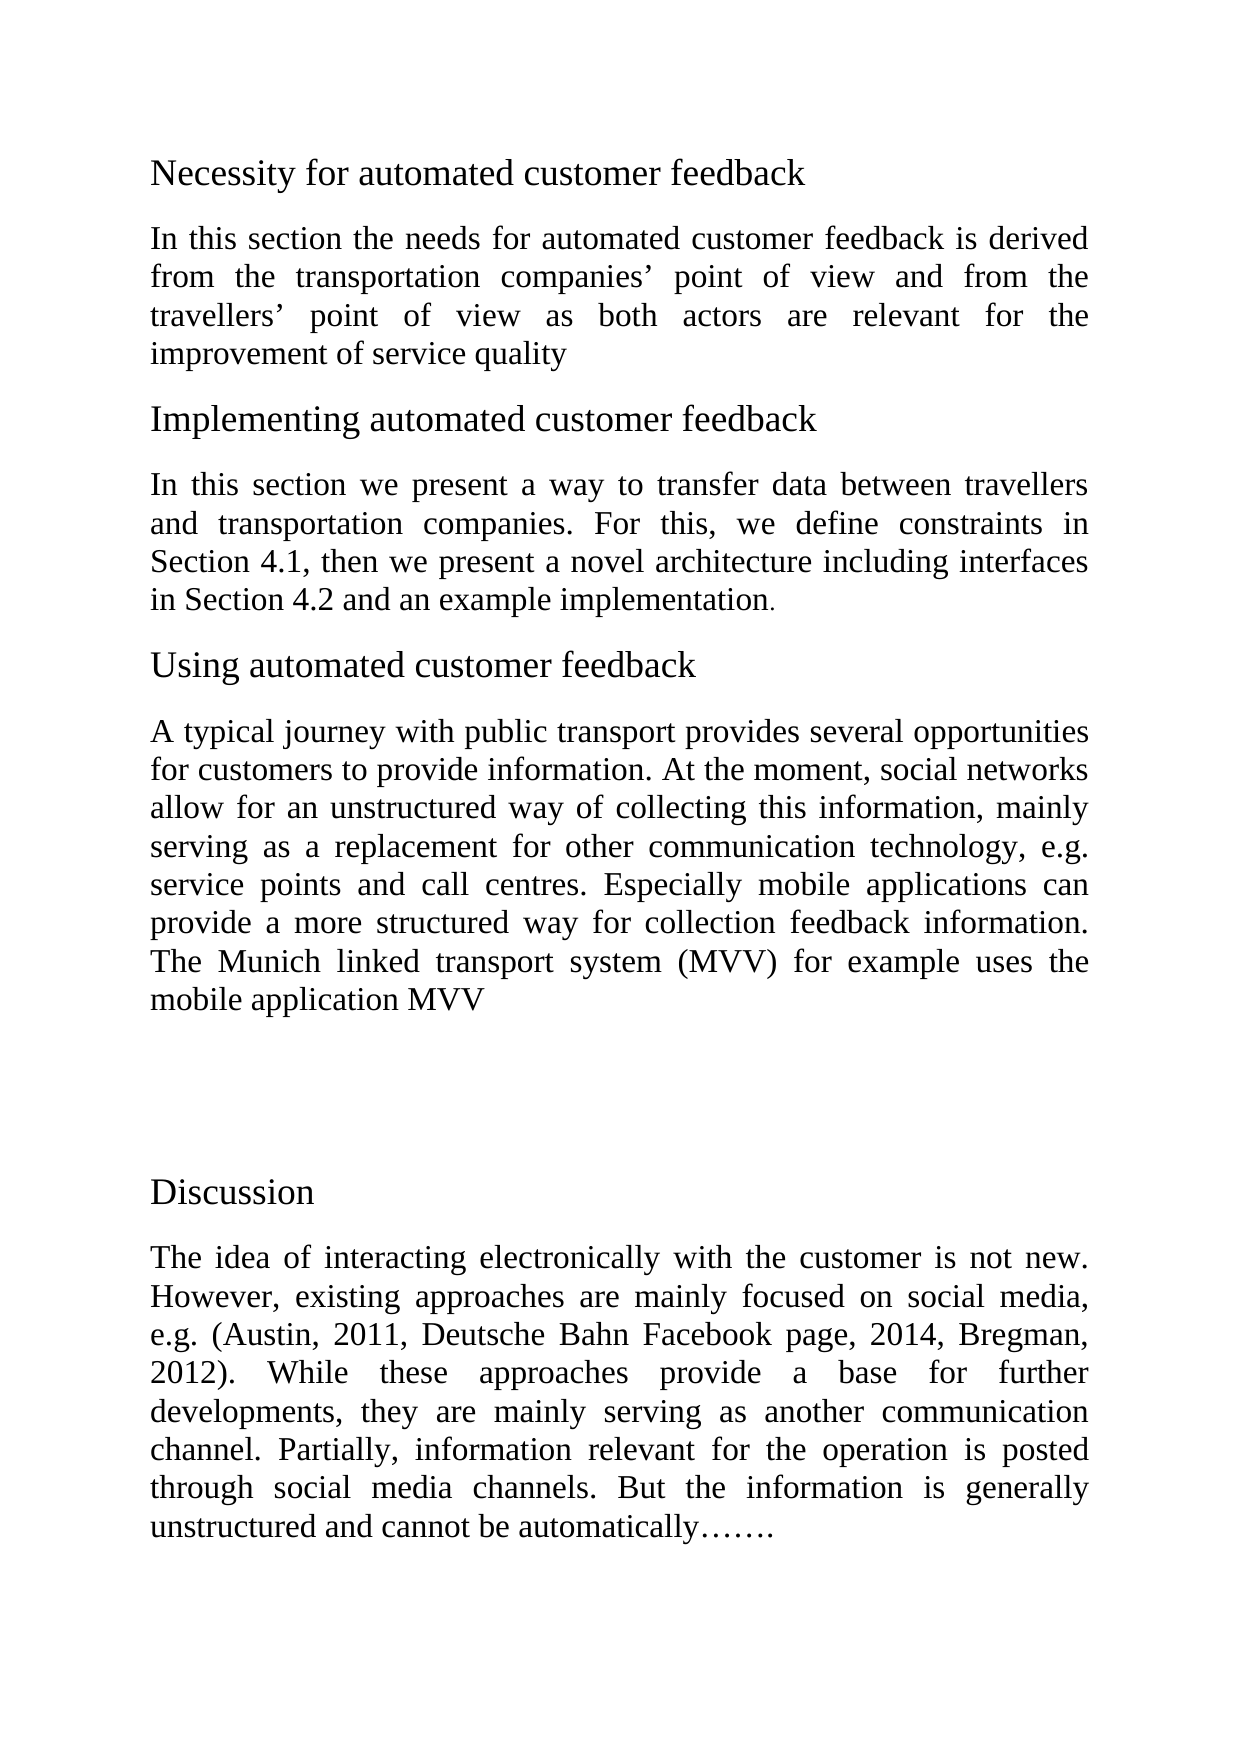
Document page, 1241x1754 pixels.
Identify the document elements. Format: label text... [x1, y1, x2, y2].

text In this section the needs for automated customer feedback is derived from the transportation companies’ point of view and from the travellers’ point of view as both actors are relevant for the improvement of service quality [150, 218, 1090, 371]
text A typical journey with public transport provides several opportunities for customers to provide information. At the moment, social networks allow for an unstructured way of collecting this information, mainly serving as a replacement for other communication technology, e.g. service points and call centres. Especially mobile applications can provide a more structured way for collection feedback information. The Munich linked transport system (MVV) for example uses the mobile application MVV [150, 711, 1090, 1018]
text In this section we present a way to transfer data between travellers and transportation companies. For this, we define constraints in Section 4.1, then we present a novel architecture including interfaces in Section 4.2 and an example implementation. [150, 464, 1090, 618]
text Implementing automated customer feedback [150, 396, 1090, 439]
text Using automated customer feedback [150, 643, 1090, 686]
text Necessity for automated customer feedback [150, 150, 1090, 193]
text Discussion [150, 1169, 1090, 1212]
text The idea of interacting electronically with the customer is not new. However, existing approaches are mainly focused on social media, e.g. (Austin, 2011, Deutsche Bahn Facebook page, 2014, Bregman, 2012). While these approaches provide a base for further developments, they are mainly serving as another communication channel. Partially, information relevant for the operation is posted through social media channels. But the information is generally unstructured and cannot be automatically……. [150, 1237, 1090, 1544]
